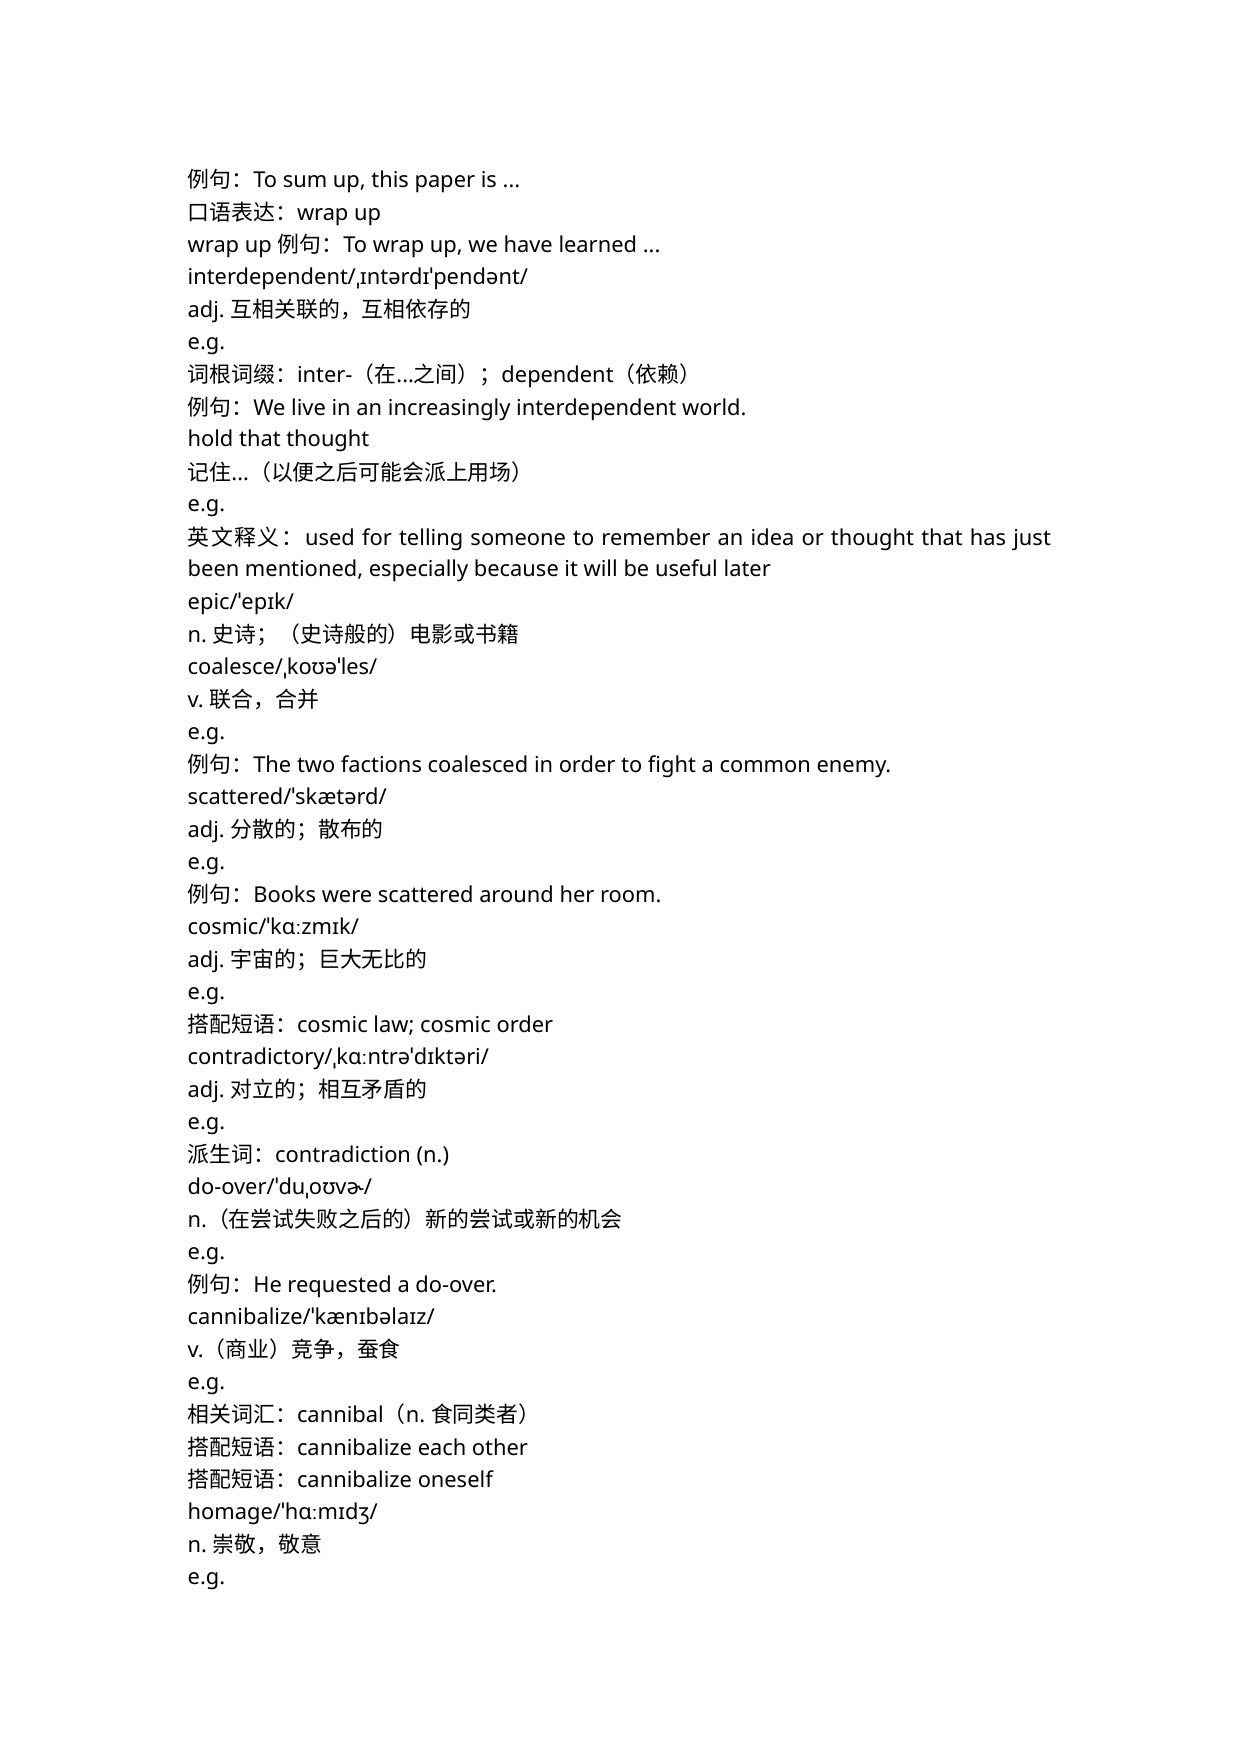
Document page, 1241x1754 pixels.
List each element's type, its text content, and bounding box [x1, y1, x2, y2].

text 例句：To sum up, this paper is ... [187, 162, 1053, 194]
text interdependent/ˌɪntərdɪˈpendənt/ [187, 259, 1053, 292]
text contradictory/ˌkɑːntrəˈdɪktəri/ [187, 1039, 1053, 1072]
text 英文释义：used for telling someone to remember an idea or thought that has just been mentioned, especially because it will be useful later [187, 519, 1053, 584]
text homage/ˈhɑːmɪdʒ/ [187, 1494, 1053, 1527]
text cannibalize/ˈkænɪbəlaɪz/ [187, 1299, 1053, 1332]
text e.g. [187, 1234, 1053, 1267]
text adj. 宇宙的；巨大无比的 [187, 942, 1053, 974]
text 搭配短语：cannibalize oneself [187, 1462, 1053, 1494]
text 例句：Books were scattered around her room. [187, 877, 1053, 909]
text scattered/ˈskætərd/ [187, 779, 1053, 812]
text 例句：The two factions coalesced in order to fight a common enemy. [187, 747, 1053, 779]
text e.g. [187, 974, 1053, 1007]
text adj. 互相关联的，互相依存的 [187, 292, 1053, 324]
text adj. 分散的；散布的 [187, 812, 1053, 844]
text e.g. [187, 324, 1053, 357]
text 记住...（以便之后可能会派上用场） [187, 454, 1053, 487]
text hold that thought [187, 422, 1053, 454]
text do-over/ˈduˌoʊvɚ/ [187, 1169, 1053, 1202]
text e.g. [187, 1104, 1053, 1137]
text e.g. [187, 1364, 1053, 1397]
text cosmic/ˈkɑːzmɪk/ [187, 909, 1053, 942]
text 派生词：contradiction (n.) [187, 1137, 1053, 1169]
text 相关词汇：cannibal（n. 食同类者） [187, 1397, 1053, 1429]
text e.g. [187, 714, 1053, 747]
text n. 史诗；（史诗般的）电影或书籍 [187, 617, 1053, 649]
text n.（在尝试失败之后的）新的尝试或新的机会 [187, 1202, 1053, 1234]
text v.（商业）竞争，蚕食 [187, 1332, 1053, 1364]
text epic/ˈepɪk/ [187, 584, 1053, 617]
text 例句：He requested a do-over. [187, 1267, 1053, 1299]
text 搭配短语：cosmic law; cosmic order [187, 1007, 1053, 1039]
text e.g. [187, 1559, 1053, 1592]
text wrap up 例句：To wrap up, we have learned ... [187, 227, 1053, 259]
text 搭配短语：cannibalize each other [187, 1429, 1053, 1462]
text e.g. [187, 487, 1053, 519]
text e.g. [187, 844, 1053, 877]
text v. 联合，合并 [187, 682, 1053, 714]
text n. 崇敬，敬意 [187, 1527, 1053, 1559]
text adj. 对立的；相互矛盾的 [187, 1072, 1053, 1104]
text 词根词缀：inter-（在...之间）；dependent（依赖） [187, 357, 1053, 389]
text coalesce/ˌkoʊəˈles/ [187, 649, 1053, 682]
text 例句：We live in an increasingly interdependent world. [187, 389, 1053, 422]
text 口语表达：wrap up [187, 194, 1053, 227]
